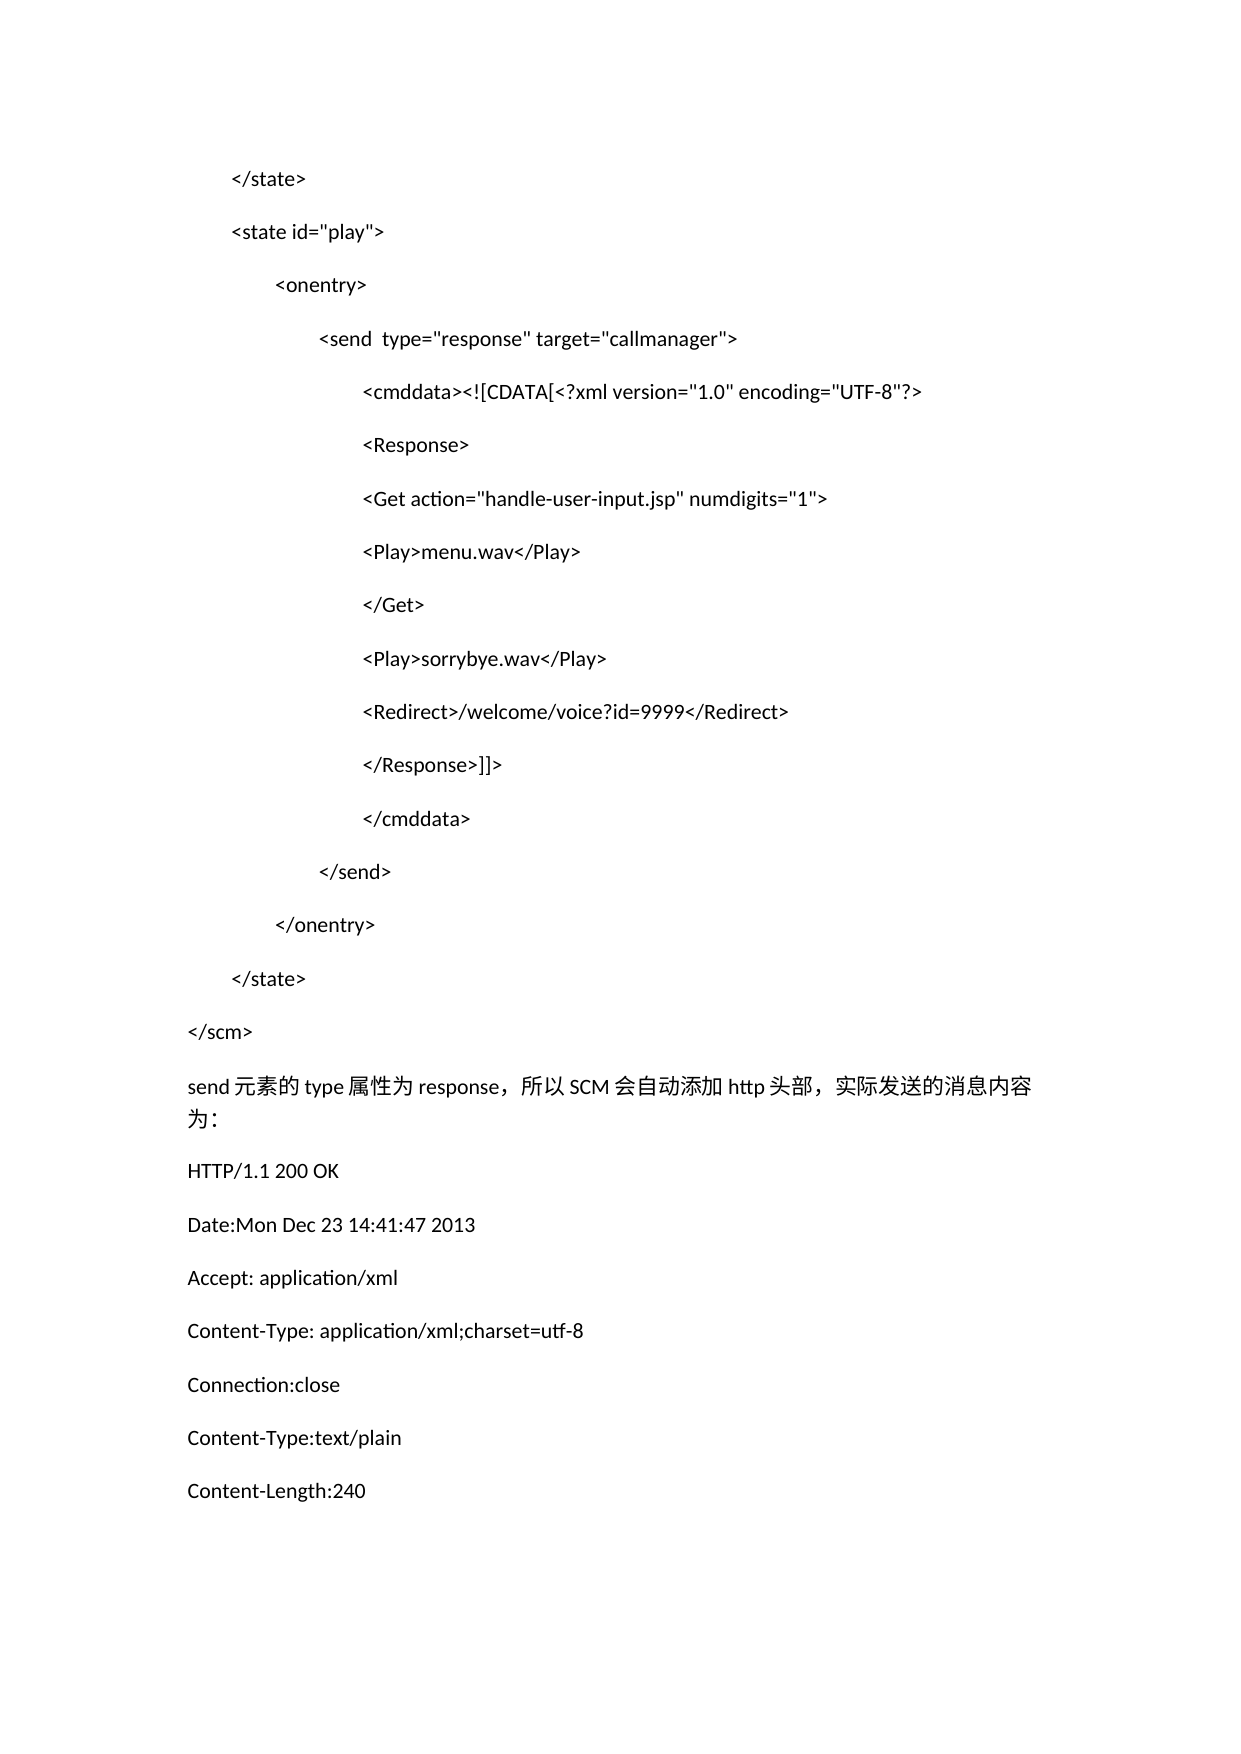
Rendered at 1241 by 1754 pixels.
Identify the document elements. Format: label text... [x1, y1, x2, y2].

text <onentry> [187, 269, 1053, 301]
text </send> [187, 855, 1053, 888]
text </state> [187, 962, 1053, 994]
text </Get> [187, 589, 1053, 621]
text <Response> [187, 429, 1053, 461]
text Content-Type: application/xml;charset=utf-8 [187, 1314, 1053, 1347]
text </cmddata> [187, 802, 1053, 834]
text Accept: application/xml [187, 1261, 1053, 1294]
text </scm> [187, 1015, 1053, 1048]
text <Get action="handle-user-input.jsp" numdigits="1"> [187, 482, 1053, 514]
text Date:Mon Dec 23 14:41:47 2013 [187, 1208, 1053, 1240]
text HTTP/1.1 200 OK [187, 1154, 1053, 1187]
text <send type="response" target="callmanager"> [187, 322, 1053, 354]
text <Play>menu.wav</Play> [187, 535, 1053, 568]
text Connection:close [187, 1368, 1053, 1400]
text </onentry> [187, 909, 1053, 941]
text <Redirect>/welcome/voice?id=9999</Redirect> [187, 695, 1053, 728]
text </state> [187, 162, 1053, 194]
text <Play>sorrybye.wav</Play> [187, 642, 1053, 674]
text Content-Length:240 [187, 1474, 1053, 1507]
text </Response>]]> [187, 749, 1053, 781]
text <state id="play"> [187, 215, 1053, 248]
text <cmddata><![CDATA[<?xml version="1.0" encoding="UTF-8"?> [187, 375, 1053, 408]
text Content-Type:text/plain [187, 1421, 1053, 1454]
text send元素的type属性为response，所以SCM会自动添加http头部，实际发送的消息内容为： [187, 1069, 1053, 1134]
